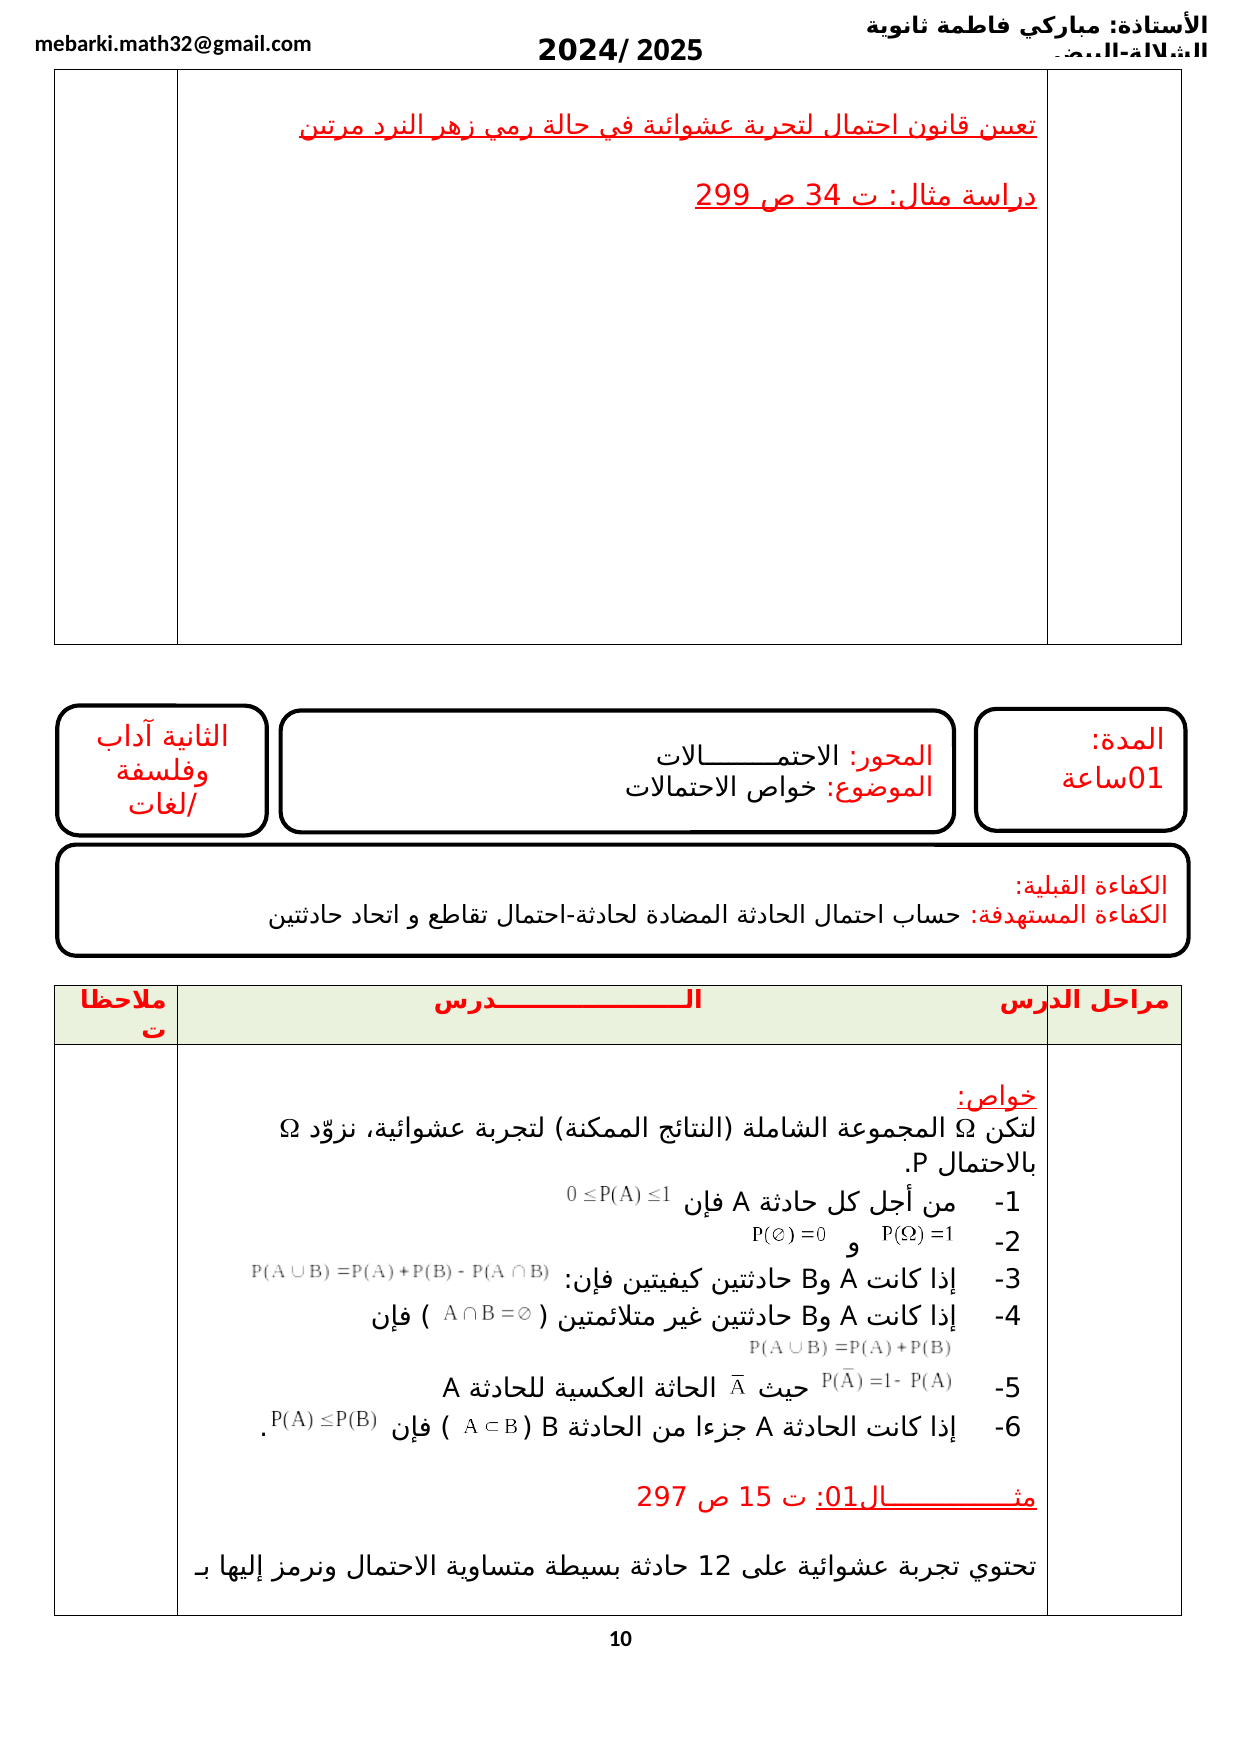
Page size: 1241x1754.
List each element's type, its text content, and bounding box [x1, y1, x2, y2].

table_cell [1048, 70, 1181, 644]
table_header ملاحظات [55, 986, 177, 1044]
table_cell [55, 1045, 177, 1615]
table_header مراحل الدرس [1048, 986, 1181, 1044]
table_cell [1048, 1045, 1181, 1615]
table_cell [178, 1045, 1047, 1615]
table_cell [55, 70, 177, 644]
table_header الــــــــــــــــــــــدرس [178, 986, 1047, 1044]
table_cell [178, 70, 1047, 644]
